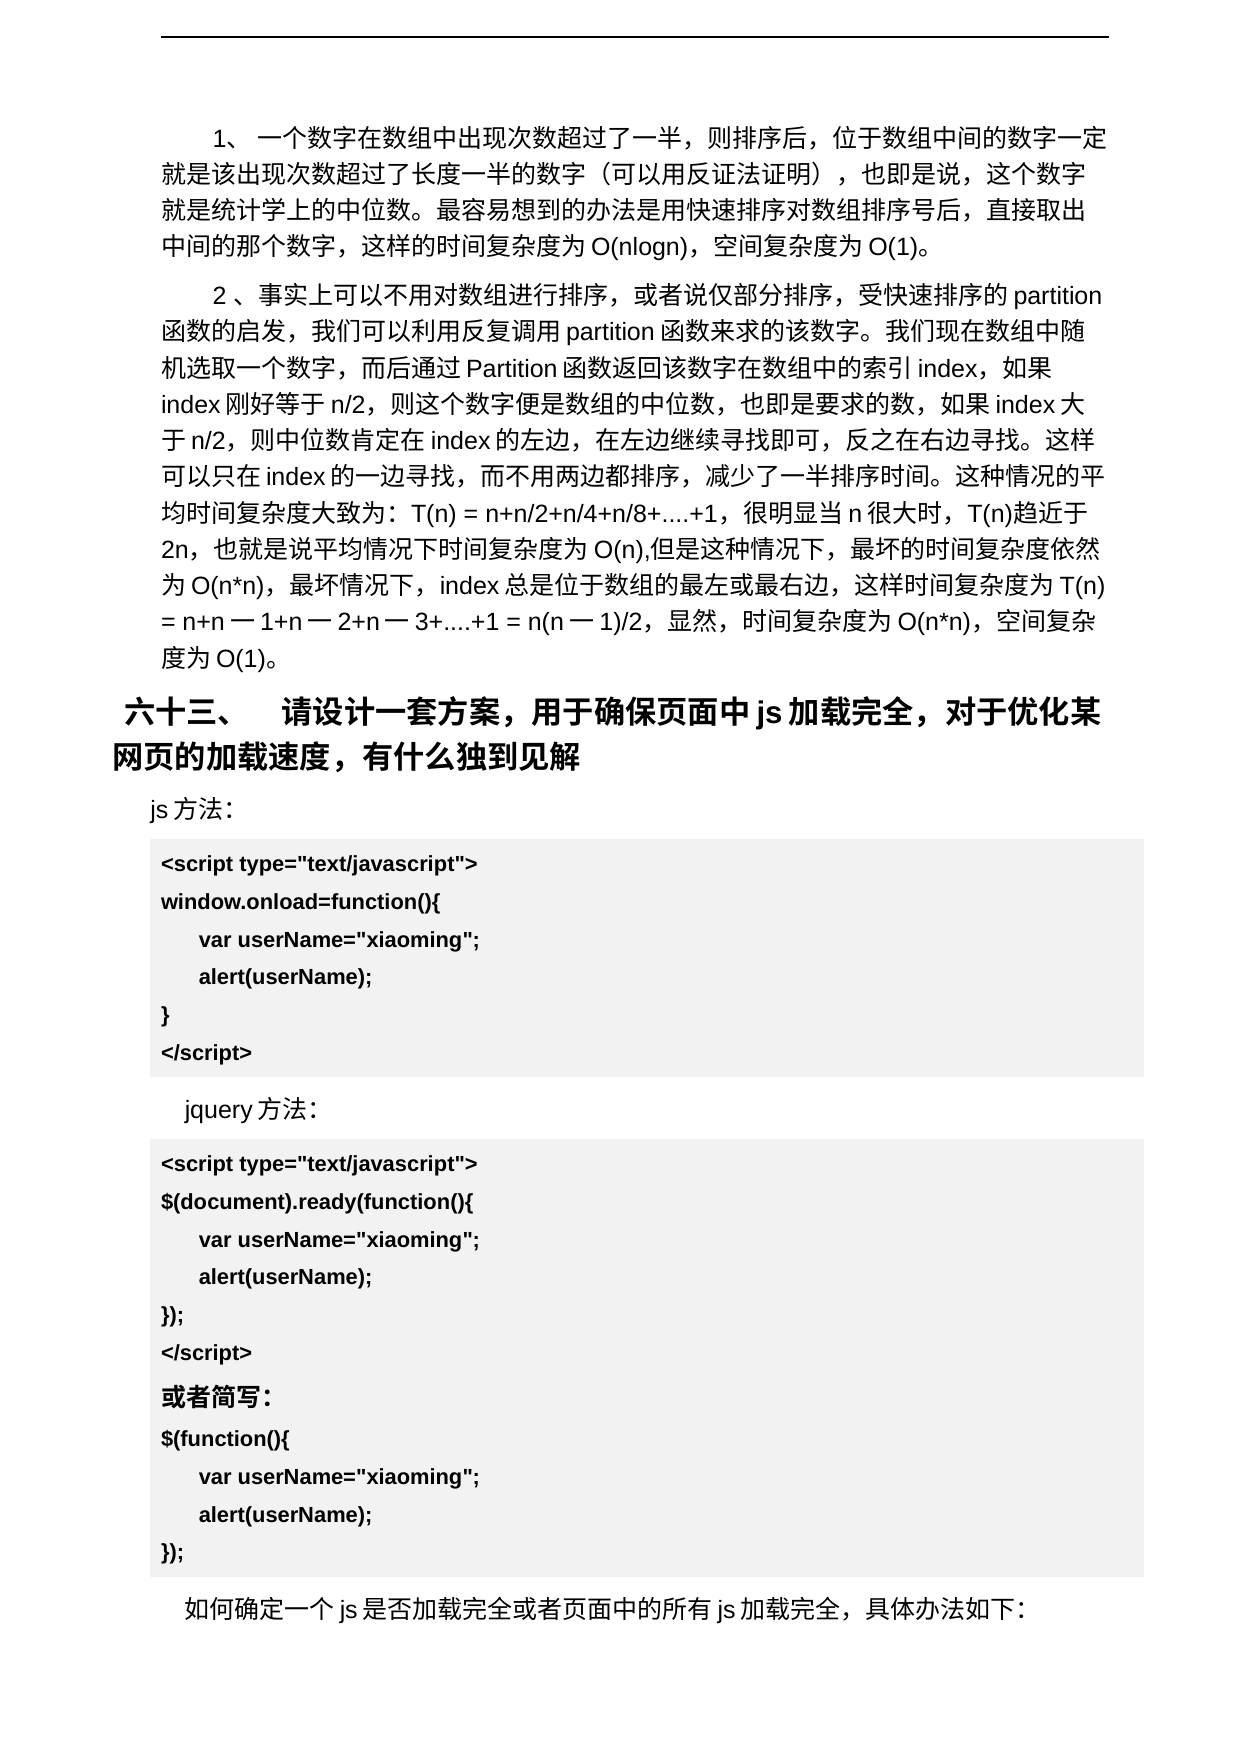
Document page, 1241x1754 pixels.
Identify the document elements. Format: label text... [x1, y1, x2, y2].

text 请设计一套方案，用于确保页面中js加载完全，对于优化某网页的加载速度，有什么独到见解 [112, 687, 1109, 777]
text 如何确定一个js是否加载完全或者页面中的所有js加载完全，具体办法如下： [161, 1589, 1109, 1626]
text jquery方法： [161, 1090, 1109, 1126]
text 2 、事实上可以不用对数组进行排序，或者说仅部分排序，受快速排序的partition函数的启发，我们可以利用反复调用partition函数来求的该数字。我们现在数组中随机选取一个数字，而后通过Partition函数返回该数字在数组中的索引index，如果index刚好等于n/2，则这个数字便是数组的中位数，也即是要求的数，如果index大于n/2，则中位数肯定在index的左边，在左边继续寻找即可，反之在右边寻找。这样可以只在index的一边寻找，而不用两边都排序，减少了一半排序时间。这种情况的平均时间复杂度大致为：T(n) = n+n/2+n/4+n/8+....+1，很明显当n很大时，T(n)趋近于2n，也就是说平均情况下时间复杂度为O(n),但是这种情况下，最坏的时间复杂度依然为O(n*n)，最坏情况下，index总是位于数组的最左或最右边，这样时间复杂度为T(n) = n+n一1+n一2+n一3+....+1 = n(n一1)/2，显然，时间复杂度为O(n*n)，空间复杂度为O(1)。 [161, 276, 1109, 674]
table_header <script type="text/javascript"> window.onload=function(){ var userName="xiaoming"; alert(userName); } </script> [150, 839, 1144, 1077]
text 1、 一个数字在数组中出现次数超过了一半，则排序后，位于数组中间的数字一定就是该出现次数超过了长度一半的数字（可以用反证法证明），也即是说，这个数字就是统计学上的中位数。最容易想到的办法是用快速排序对数组排序号后，直接取出中间的那个数字，这样的时间复杂度为O(nlogn)，空间复杂度为O(1)。 [161, 118, 1109, 263]
table_header <script type="text/javascript"> $(document).ready(function(){ var userName="xiaoming"; alert(userName); }); </script> 或者简写： $(function(){ var userName="xiaoming"; alert(userName); }); [150, 1139, 1144, 1577]
text js方法： [106, 790, 1109, 826]
